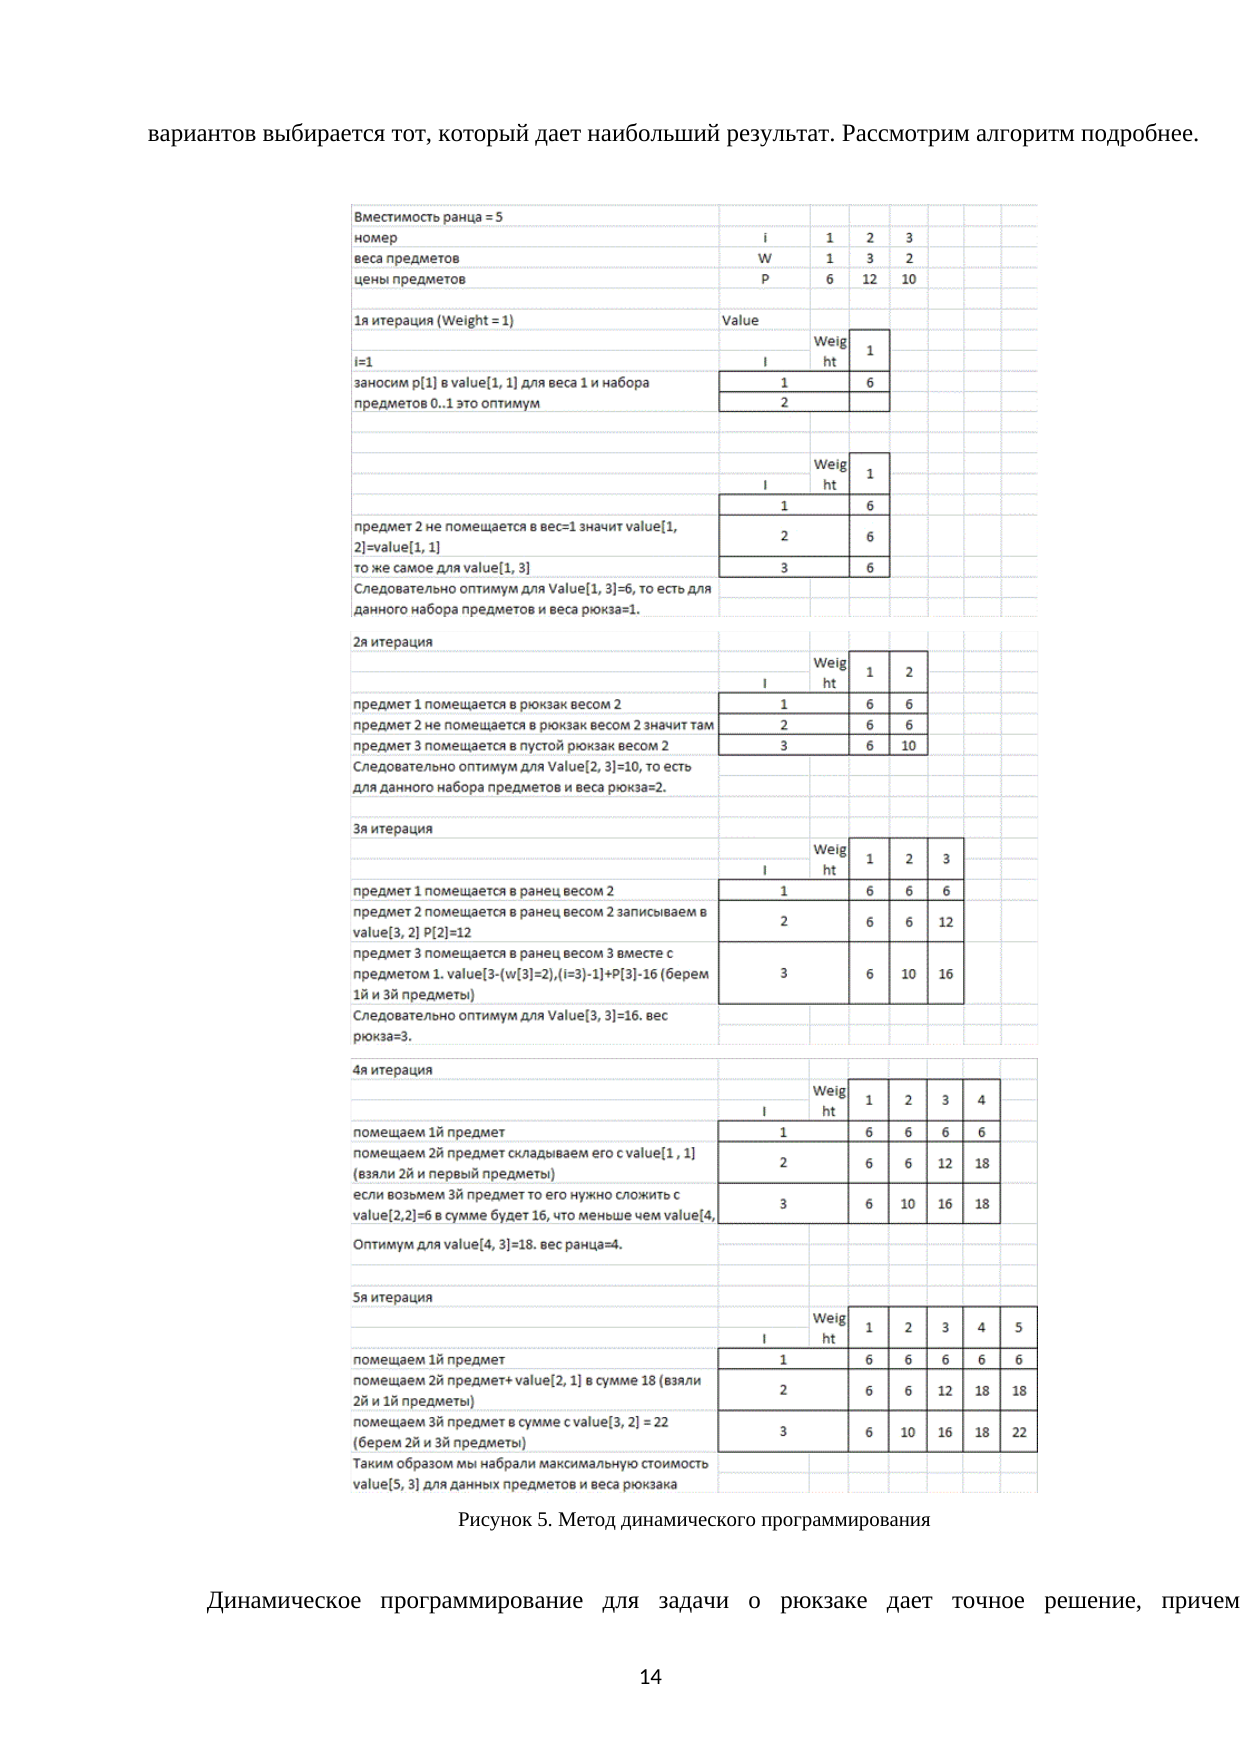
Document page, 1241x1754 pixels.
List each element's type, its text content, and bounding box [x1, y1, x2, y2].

text Рисунок 5. Метод динамического программирования [148, 1506, 1240, 1531]
picture [350, 631, 1039, 1045]
text Динамическое программирование для задачи о рюкзаке дает точное решение, причем одновременно вычисляются решения для всех размеров рюкзака от 1 до Р. [148, 1586, 1240, 1614]
picture [351, 204, 1038, 617]
picture [350, 1058, 1038, 1493]
